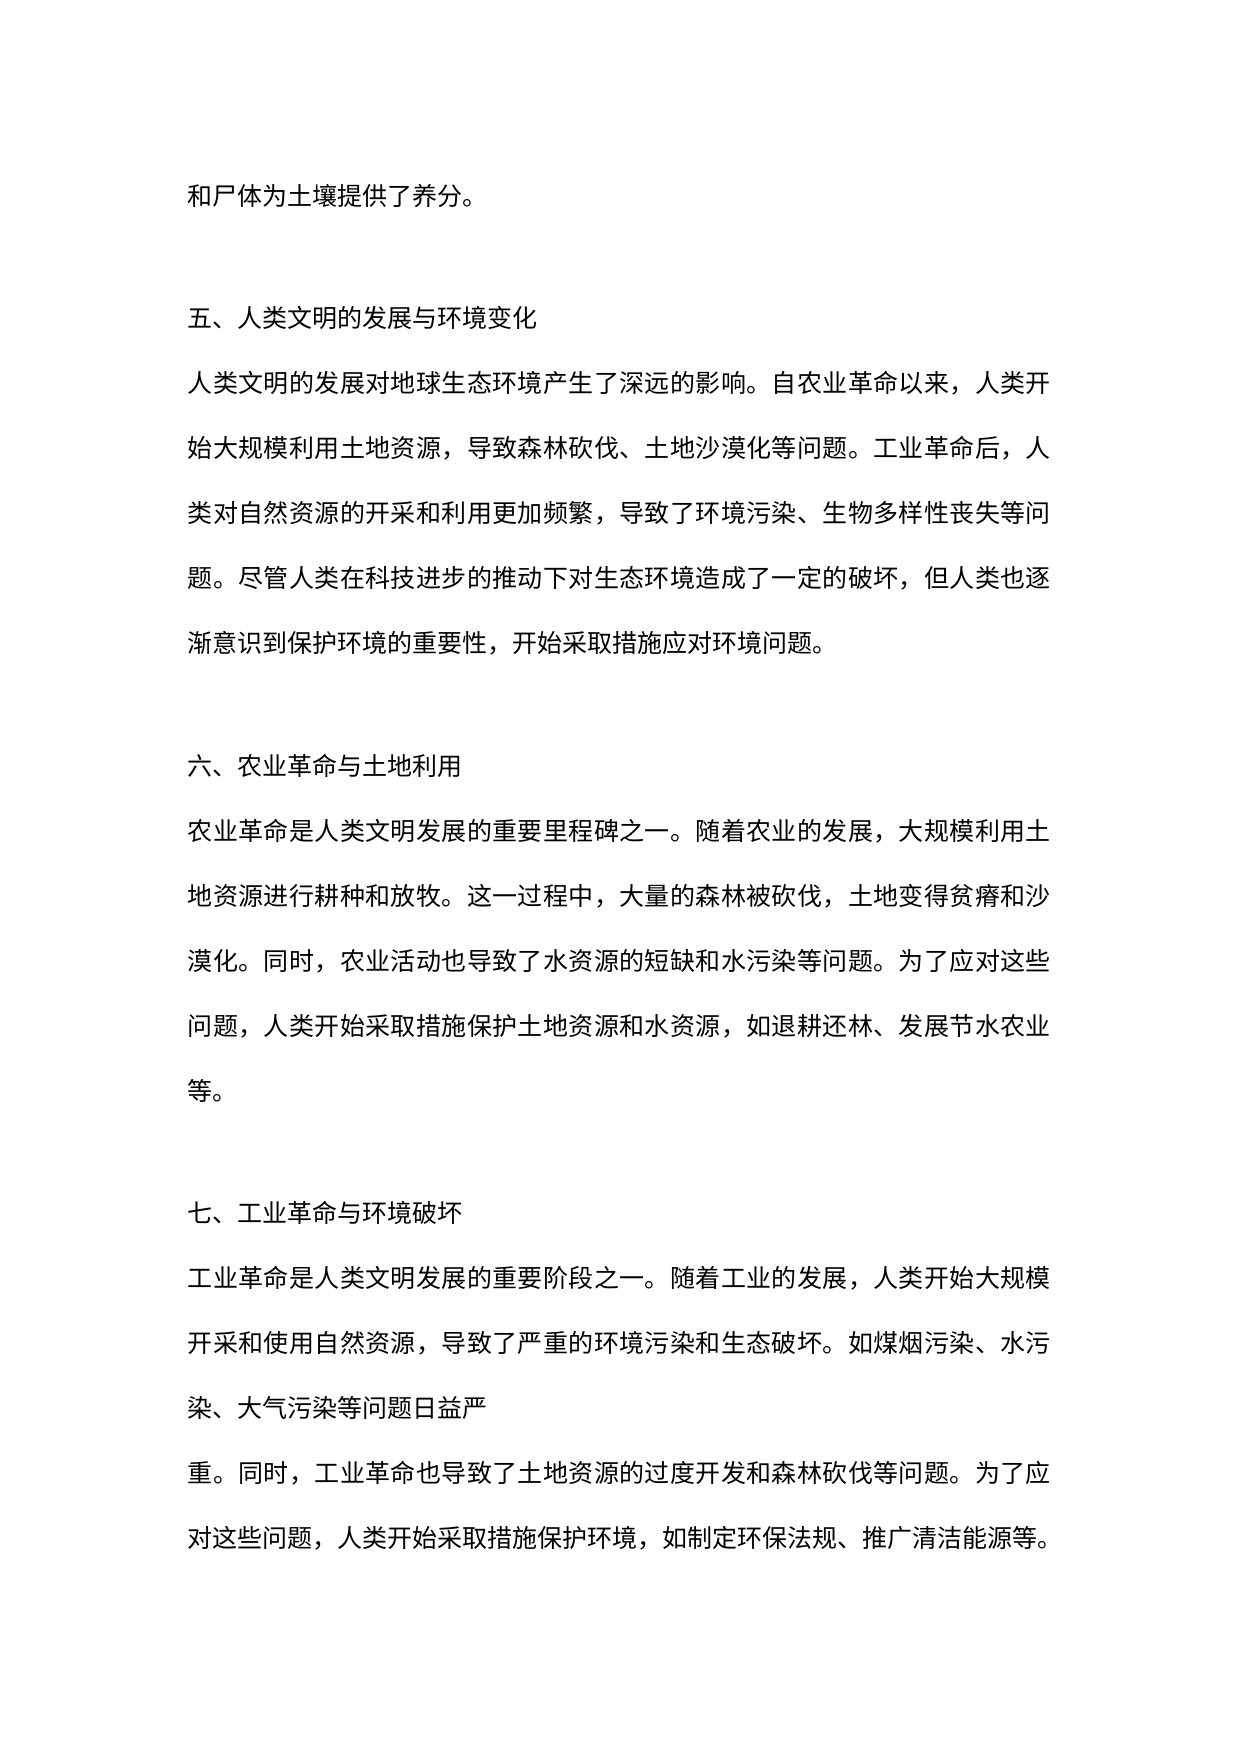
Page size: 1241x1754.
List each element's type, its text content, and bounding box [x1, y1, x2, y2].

list 六、农业革命与土地利用 农业革命是人类文明发展的重要里程碑之一。随着农业的发展，大规模利用土地资源进行耕种和放牧。这一过程中，大量的森林被砍伐，土地变得贫瘠和沙漠化。同时，农业活动也导致了水资源的短缺和水污染等问题。为了应对这些问题，人类开始采取措施保护土地资源和水资源，如退耕还林、发展节水农业等。 [187, 732, 1053, 1154]
list 五、人类文明的发展与环境变化 人类文明的发展对地球生态环境产生了深远的影响。自农业革命以来，人类开始大规模利用土地资源，导致森林砍伐、土地沙漠化等问题。工业革命后，人类对自然资源的开采和利用更加频繁，导致了环境污染、生物多样性丧失等问题。尽管人类在科技进步的推动下对生态环境造成了一定的破坏，但人类也逐渐意识到保护环境的重要性，开始采取措施应对环境问题。 [187, 284, 1053, 707]
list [187, 162, 1053, 259]
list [187, 1179, 1053, 1569]
